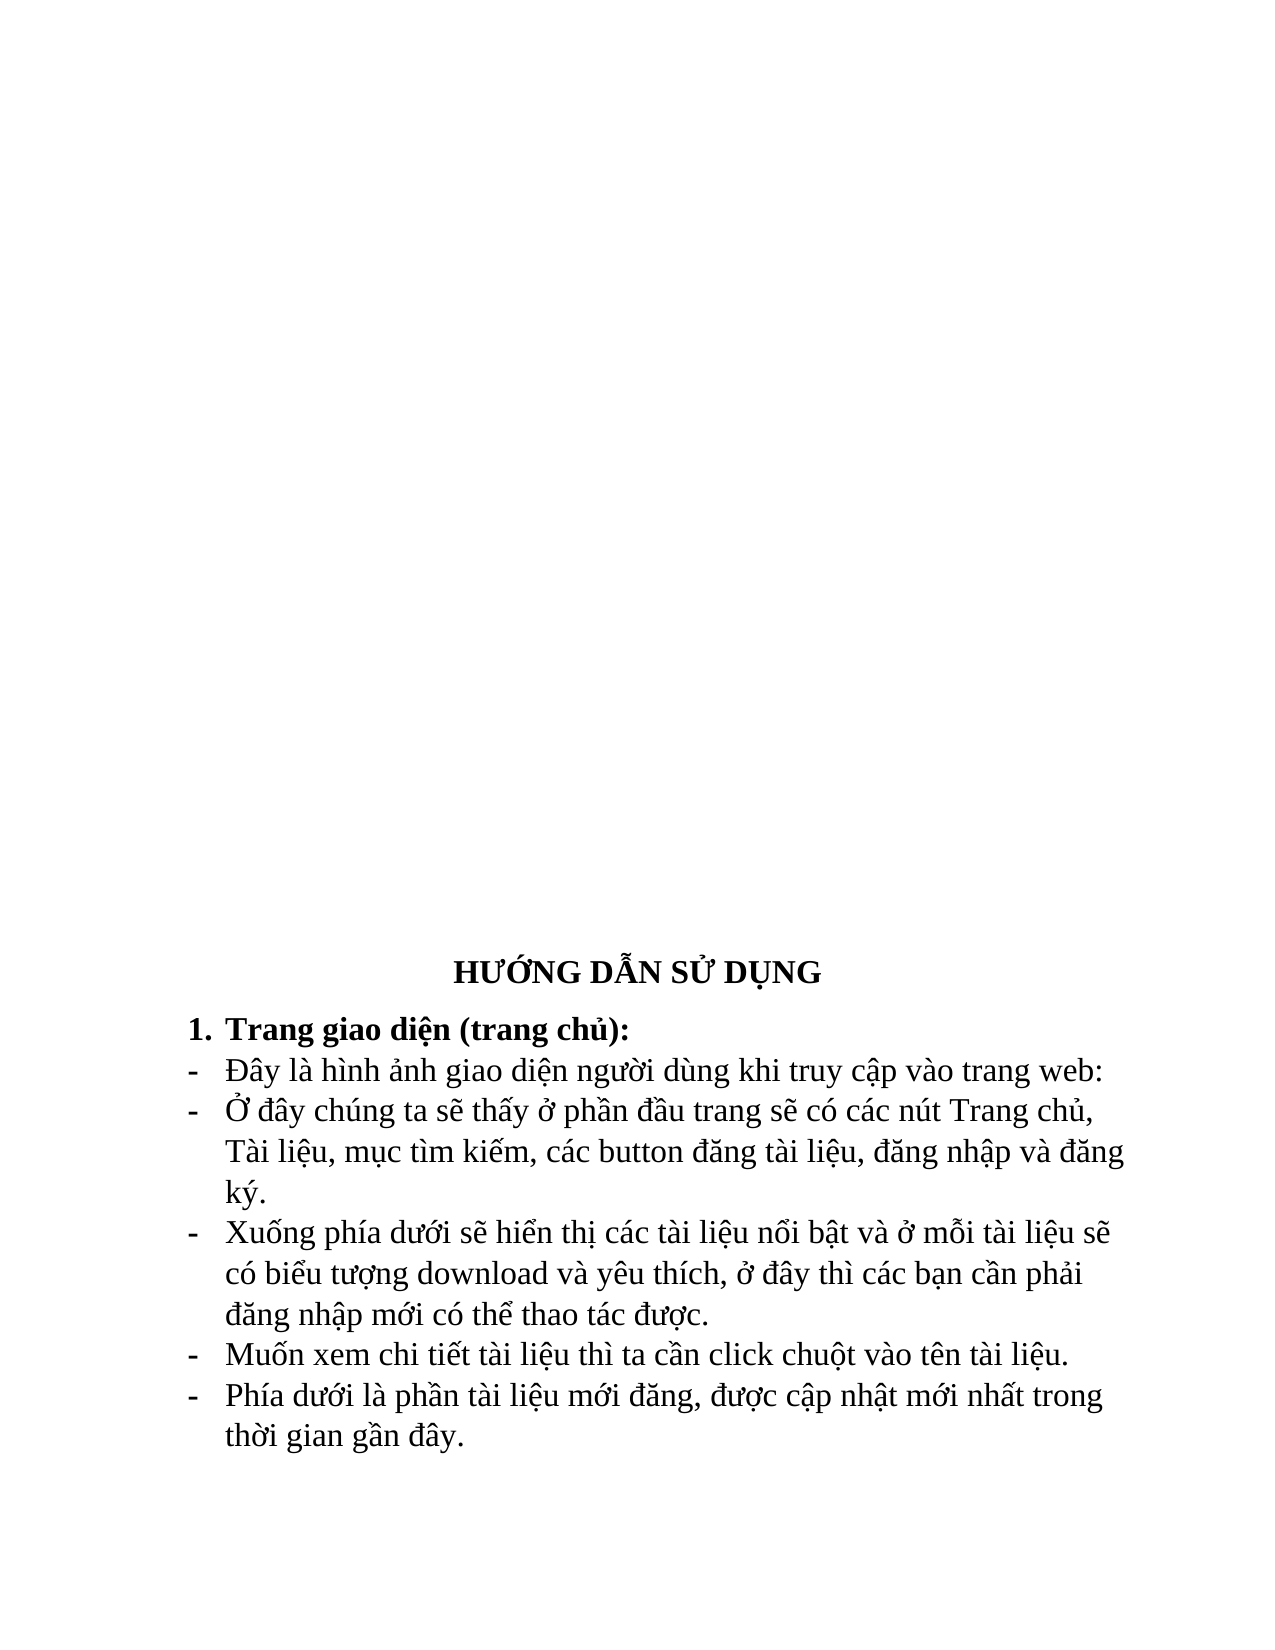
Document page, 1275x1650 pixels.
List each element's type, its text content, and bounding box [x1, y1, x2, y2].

list Muốn xem chi tiết tài liệu thì ta cần click chuột vào tên tài liệu. [187, 1334, 1125, 1373]
list Trang giao diện (trang chủ): [187, 1009, 1125, 1048]
list Ở đây chúng ta sẽ thấy ở phần đầu trang sẽ có các nút Trang chủ, Tài liệu, mục tìm kiếm, các button đăng tài liệu, đăng nhập và đăng ký. [187, 1091, 1125, 1210]
text HƯỚNG DẪN SỬ DỤNG [150, 952, 1125, 990]
list Phía dưới là phần tài liệu mới đăng, được cập nhật mới nhất trong thời gian gần đây. [187, 1375, 1125, 1454]
list Đây là hình ảnh giao diện người dùng khi truy cập vào trang web: [187, 1050, 1125, 1088]
